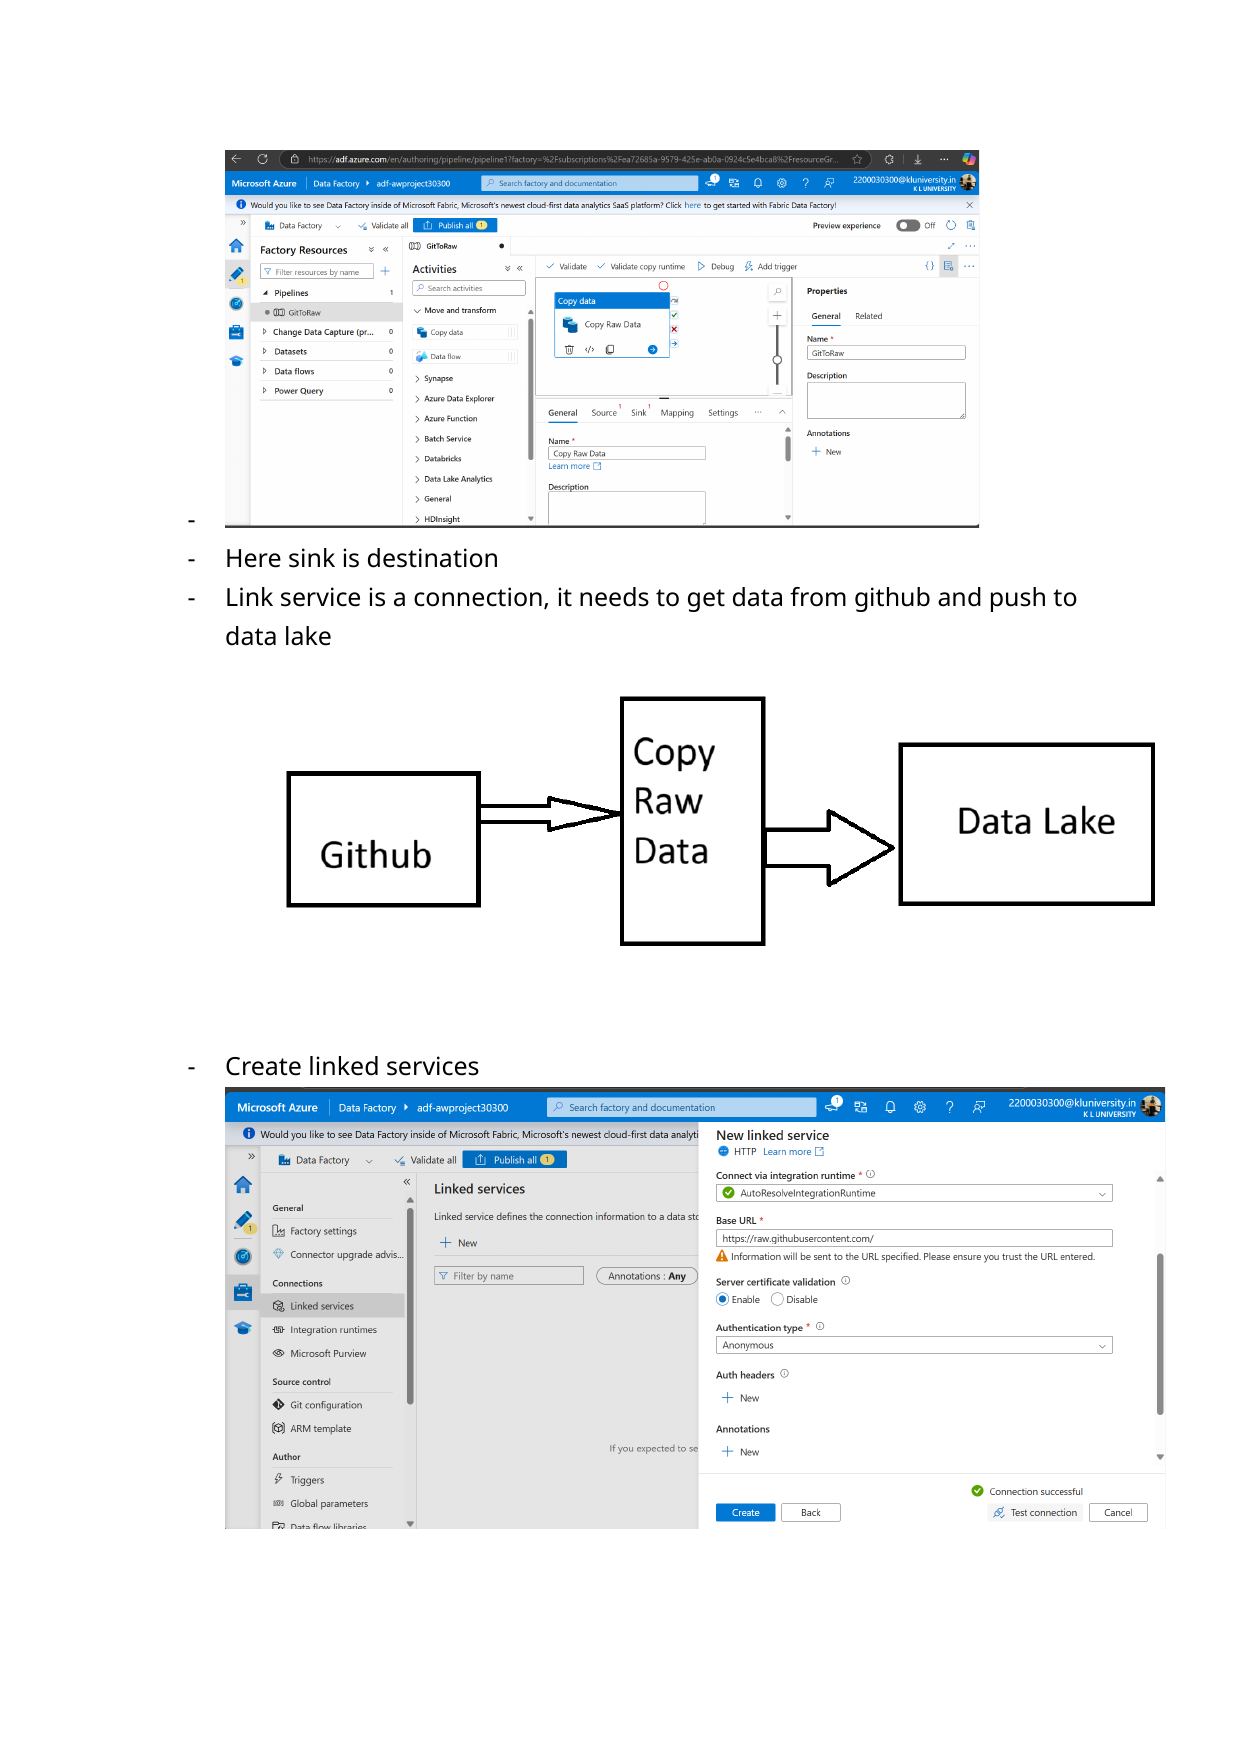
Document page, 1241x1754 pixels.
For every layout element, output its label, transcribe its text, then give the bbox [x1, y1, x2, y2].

picture [225, 150, 980, 528]
picture [225, 1087, 1166, 1529]
list Create linked services [187, 1048, 1090, 1082]
picture [225, 657, 1166, 1044]
list Link service is a connection, it needs to get data from github and push to data lake [187, 579, 1090, 653]
list Here sink is destination [187, 540, 1090, 574]
